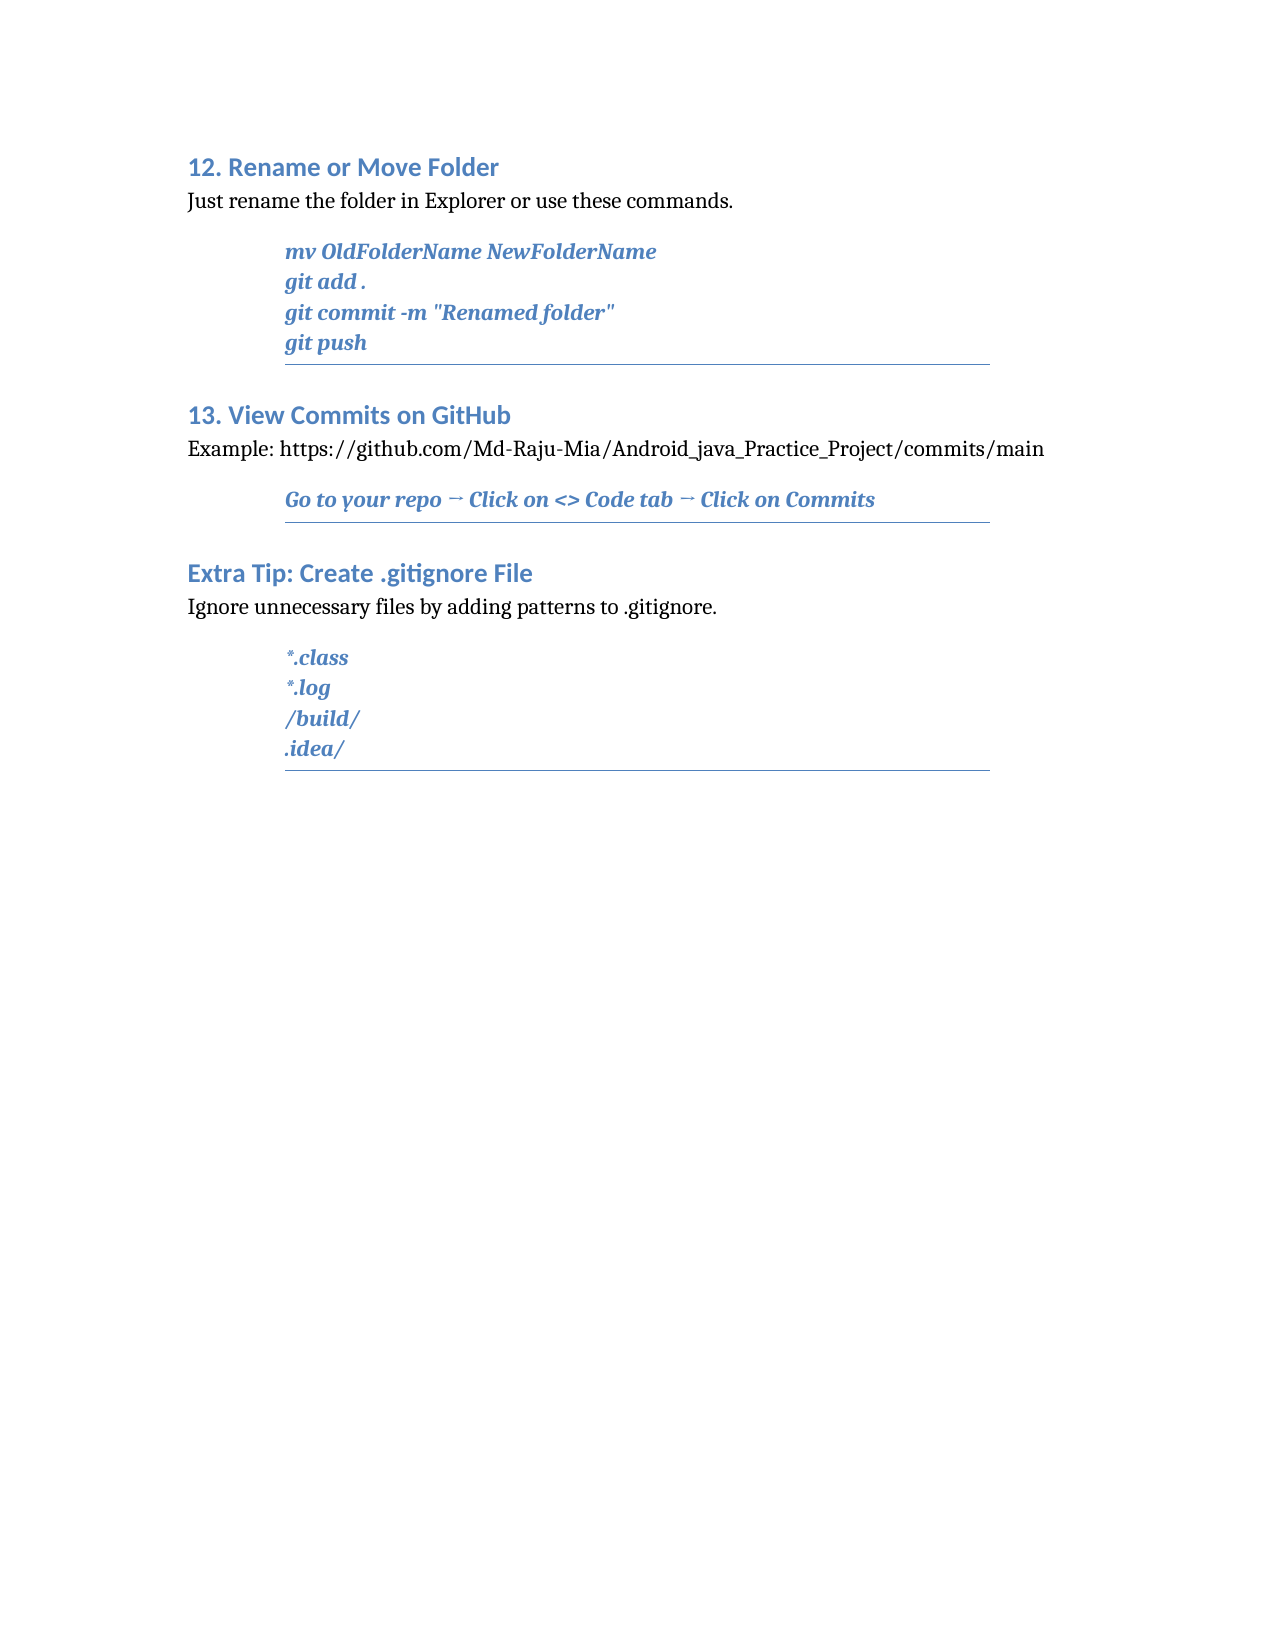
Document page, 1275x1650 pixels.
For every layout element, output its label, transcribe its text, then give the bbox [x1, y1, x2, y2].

text *.class *.log /build/ .idea/ [285, 645, 990, 770]
subtitle Extra Tip: Create .gitignore File [187, 556, 1087, 589]
text mv OldFolderName NewFolderName git add . git commit -m "Renamed folder" git push [285, 239, 990, 364]
text Example: https://github.com/Md-Raju-Mia/Android_java_Practice_Project/commits/main [187, 436, 1087, 463]
text Go to your repo → Click on <> Code tab → Click on Commits [285, 487, 990, 522]
text Ignore unnecessary files by adding patterns to .gitignore. [187, 594, 1087, 620]
subtitle 12. Rename or Move Folder [187, 150, 1087, 183]
subtitle 13. View Commits on GitHub [187, 398, 1087, 431]
text Just rename the folder in Explorer or use these commands. [187, 188, 1087, 214]
